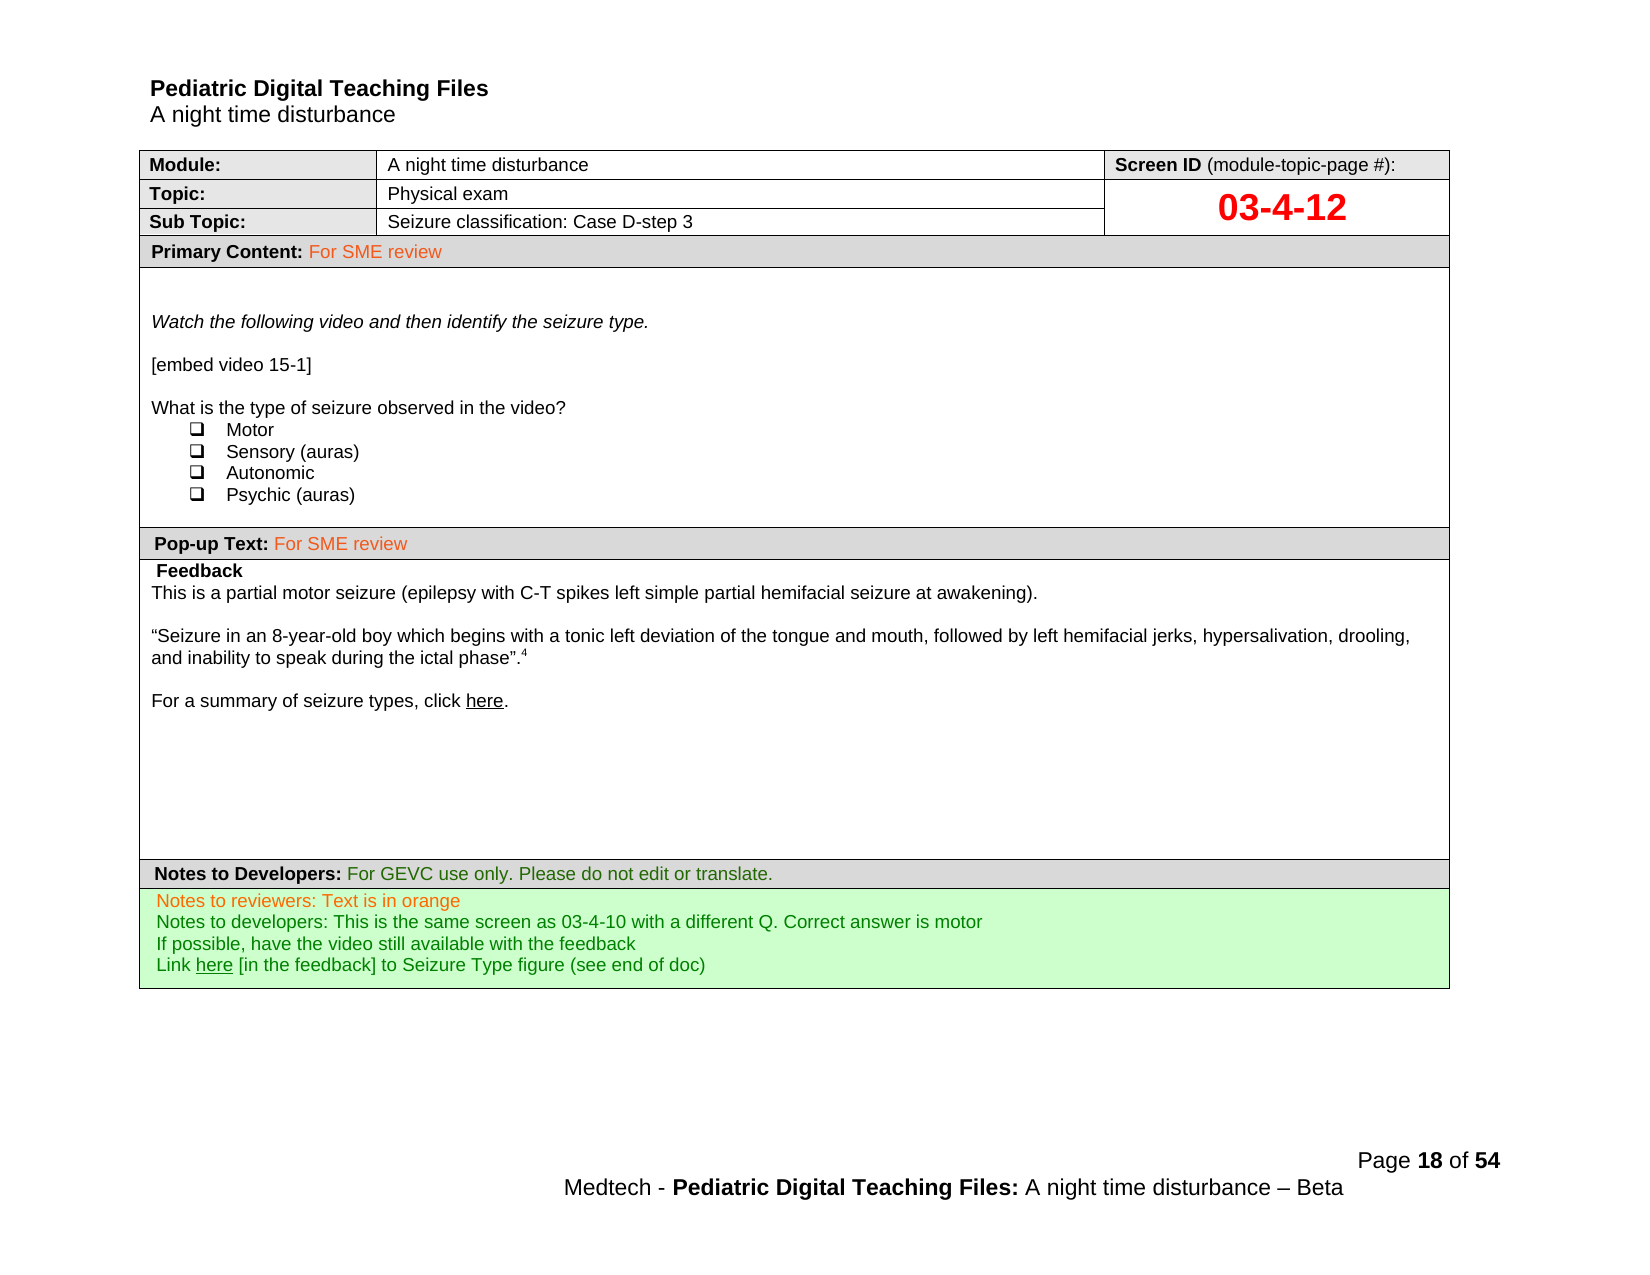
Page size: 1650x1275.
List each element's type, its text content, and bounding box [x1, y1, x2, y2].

table_cell Physical exam [377, 180, 1104, 208]
table_cell Feedback This is a partial motor seizure (epilepsy with C-T spikes left simple partial hemifacial seizure at awakening). “Seizure in an 8-year-old boy which begins with a tonic left deviation of the tongue and mouth, followed by left hemifacial jerks, hypersalivation, drooling, and inability to speak during the ictal phase”.4 For a summary of seizure types, click here. [140, 560, 1449, 858]
table_header Screen ID (module-topic-page #): [1105, 151, 1449, 179]
table_cell Notes to reviewers: Text is in orange Notes to developers: This is the same screen as 03-4-10 with a different Q. Correct answer is motor If possible, have the video still available with the feedback Link here [in the feedback] to Seizure Type figure (see end of doc) [140, 889, 1449, 988]
table_cell Sub Topic: [140, 209, 376, 234]
table_cell Watch the following video and then identify the seizure type. [embed video 15-1] What is the type of seizure observed in the video? Motor Sensory (auras) Autonomic Psychic (auras) [140, 268, 1449, 527]
table_cell Topic: [140, 180, 376, 208]
table_header A night time disturbance [377, 151, 1104, 179]
table_cell Primary Content: For SME review [140, 236, 1449, 267]
table_cell Notes to Developers: For GEVC use only. Please do not edit or translate. [140, 860, 1449, 888]
table_cell Pop-up Text: For SME review [140, 528, 1449, 559]
table_header Module: [140, 151, 376, 179]
table_cell 03-4-12 [1105, 180, 1449, 234]
table_cell Seizure classification: Case D-step 3 [377, 209, 1104, 234]
